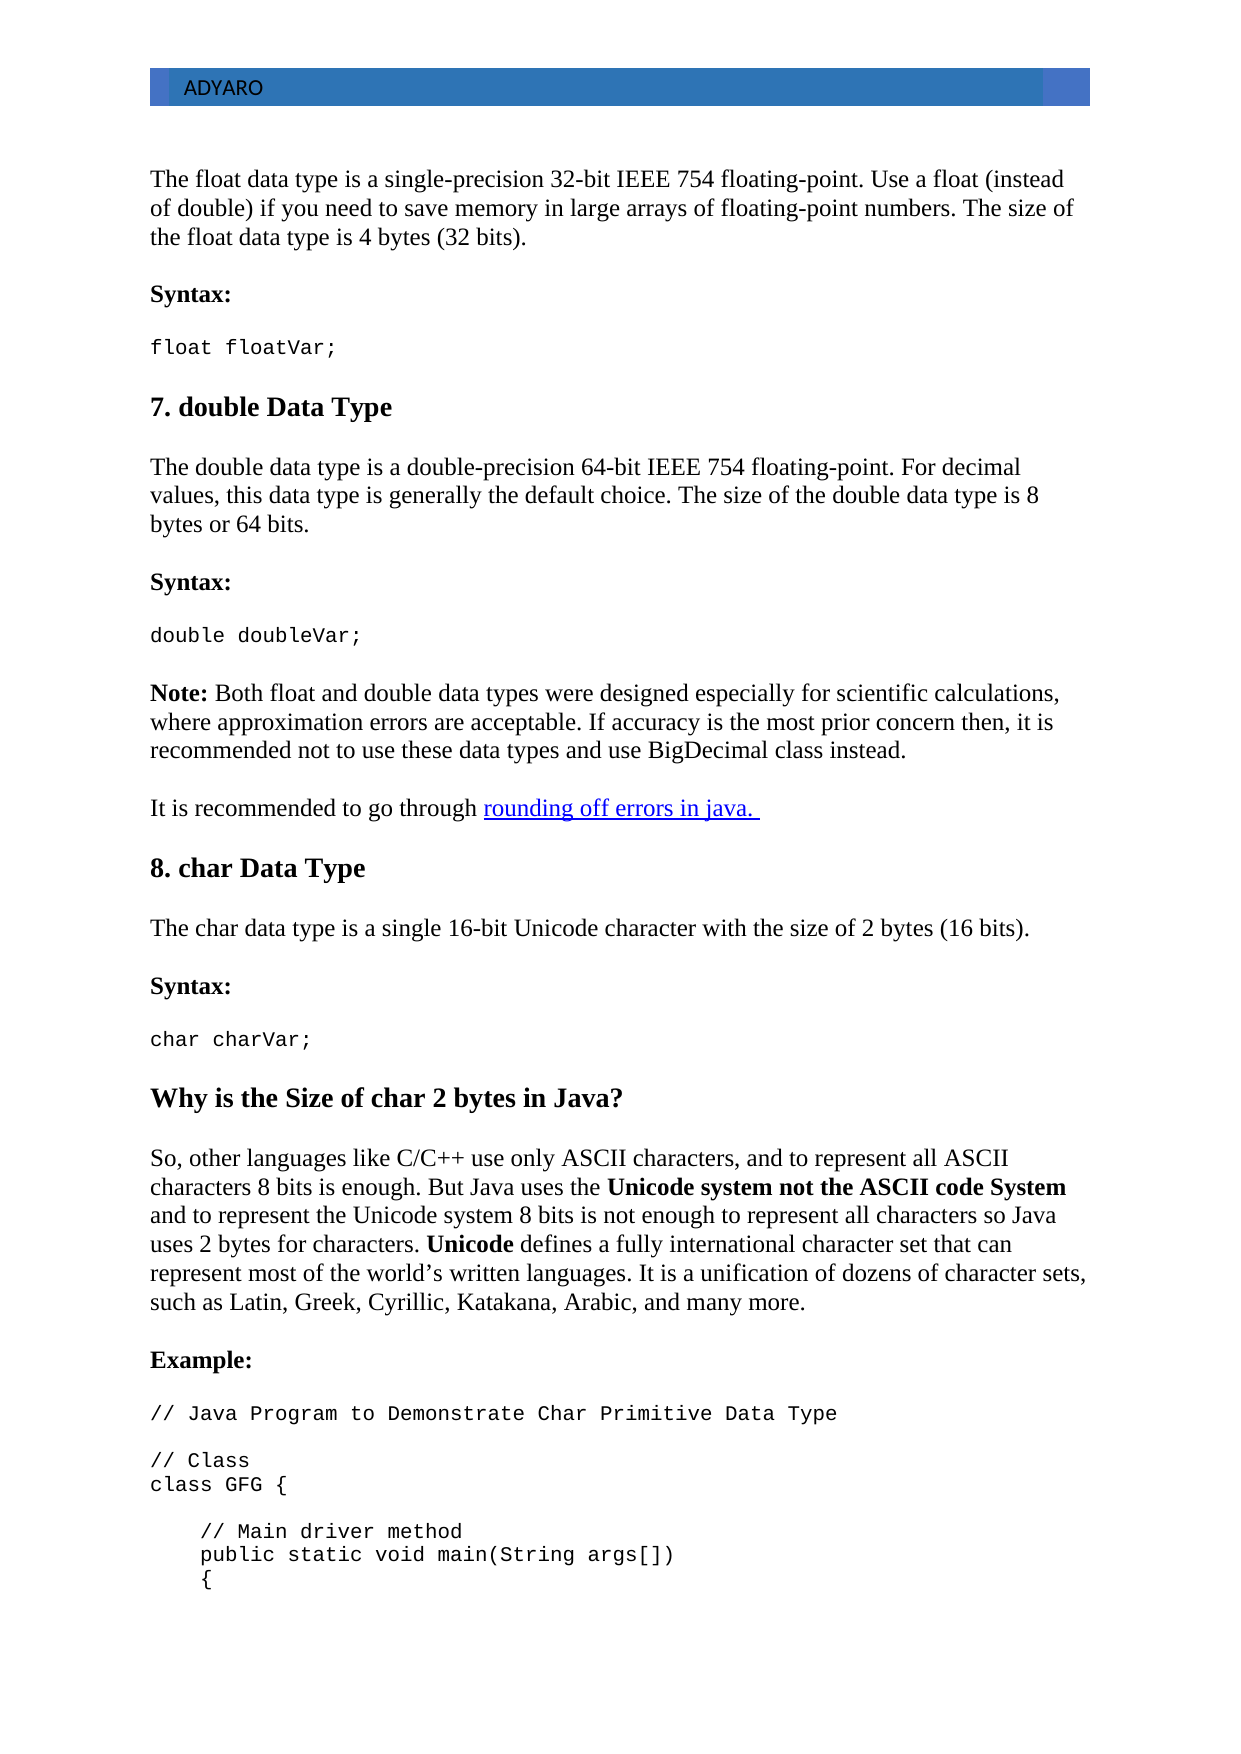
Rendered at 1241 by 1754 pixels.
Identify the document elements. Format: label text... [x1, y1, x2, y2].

text The float data type is a single-precision 32-bit IEEE 754 floating-point. Use a float (instead of double) if you need to save memory in large arrays of floating-point numbers. The size of the float data type is 4 bytes (32 bits). [150, 150, 1090, 250]
text // Class [150, 1450, 1090, 1473]
text Syntax: [150, 567, 1090, 596]
text Why is the Size of char 2 bytes in Java? [150, 1081, 1090, 1114]
text class GFG { [150, 1473, 1090, 1497]
text double doubleVar; [150, 625, 1090, 649]
text Example: [150, 1345, 1090, 1373]
text Syntax: [150, 971, 1090, 999]
text The double data type is a double-precision 64-bit IEEE 754 floating-point. For decimal values, this data type is generally the default choice. The size of the double data type is 8 bytes or 64 bits. [150, 452, 1090, 538]
text 7. double Data Type [150, 390, 1090, 423]
text So, other languages like C/C++ use only ASCII characters, and to represent all ASCII characters 8 bits is enough. But Java uses the Unicode system not the ASCII code System and to represent the Unicode system 8 bits is not enough to represent all characters so Java uses 2 bytes for characters. Unicode defines a fully international character set that can represent most of the world’s written languages. It is a unification of dozens of character sets, such as Latin, Greek, Cyrillic, Katakana, Arabic, and many more. [150, 1143, 1090, 1316]
text The char data type is a single 16-bit Unicode character with the size of 2 bytes (16 bits). [150, 913, 1090, 942]
text char charVar; [150, 1029, 1090, 1052]
text { [150, 1568, 1090, 1592]
text It is recommended to go through rounding off errors in java. [150, 793, 1090, 822]
text Note: Both float and double data types were designed especially for scientific calculations, where approximation errors are acceptable. If accuracy is the most prior concern then, it is recommended not to use these data types and use BigDecimal class instead. [150, 678, 1090, 764]
text // Java Program to Demonstrate Char Primitive Data Type [150, 1403, 1090, 1426]
text // Main driver method [150, 1521, 1090, 1544]
text public static void main(String args[]) [150, 1544, 1090, 1568]
text float floatVar; [150, 337, 1090, 361]
text 8. char Data Type [150, 851, 1090, 884]
text Syntax: [150, 279, 1090, 308]
